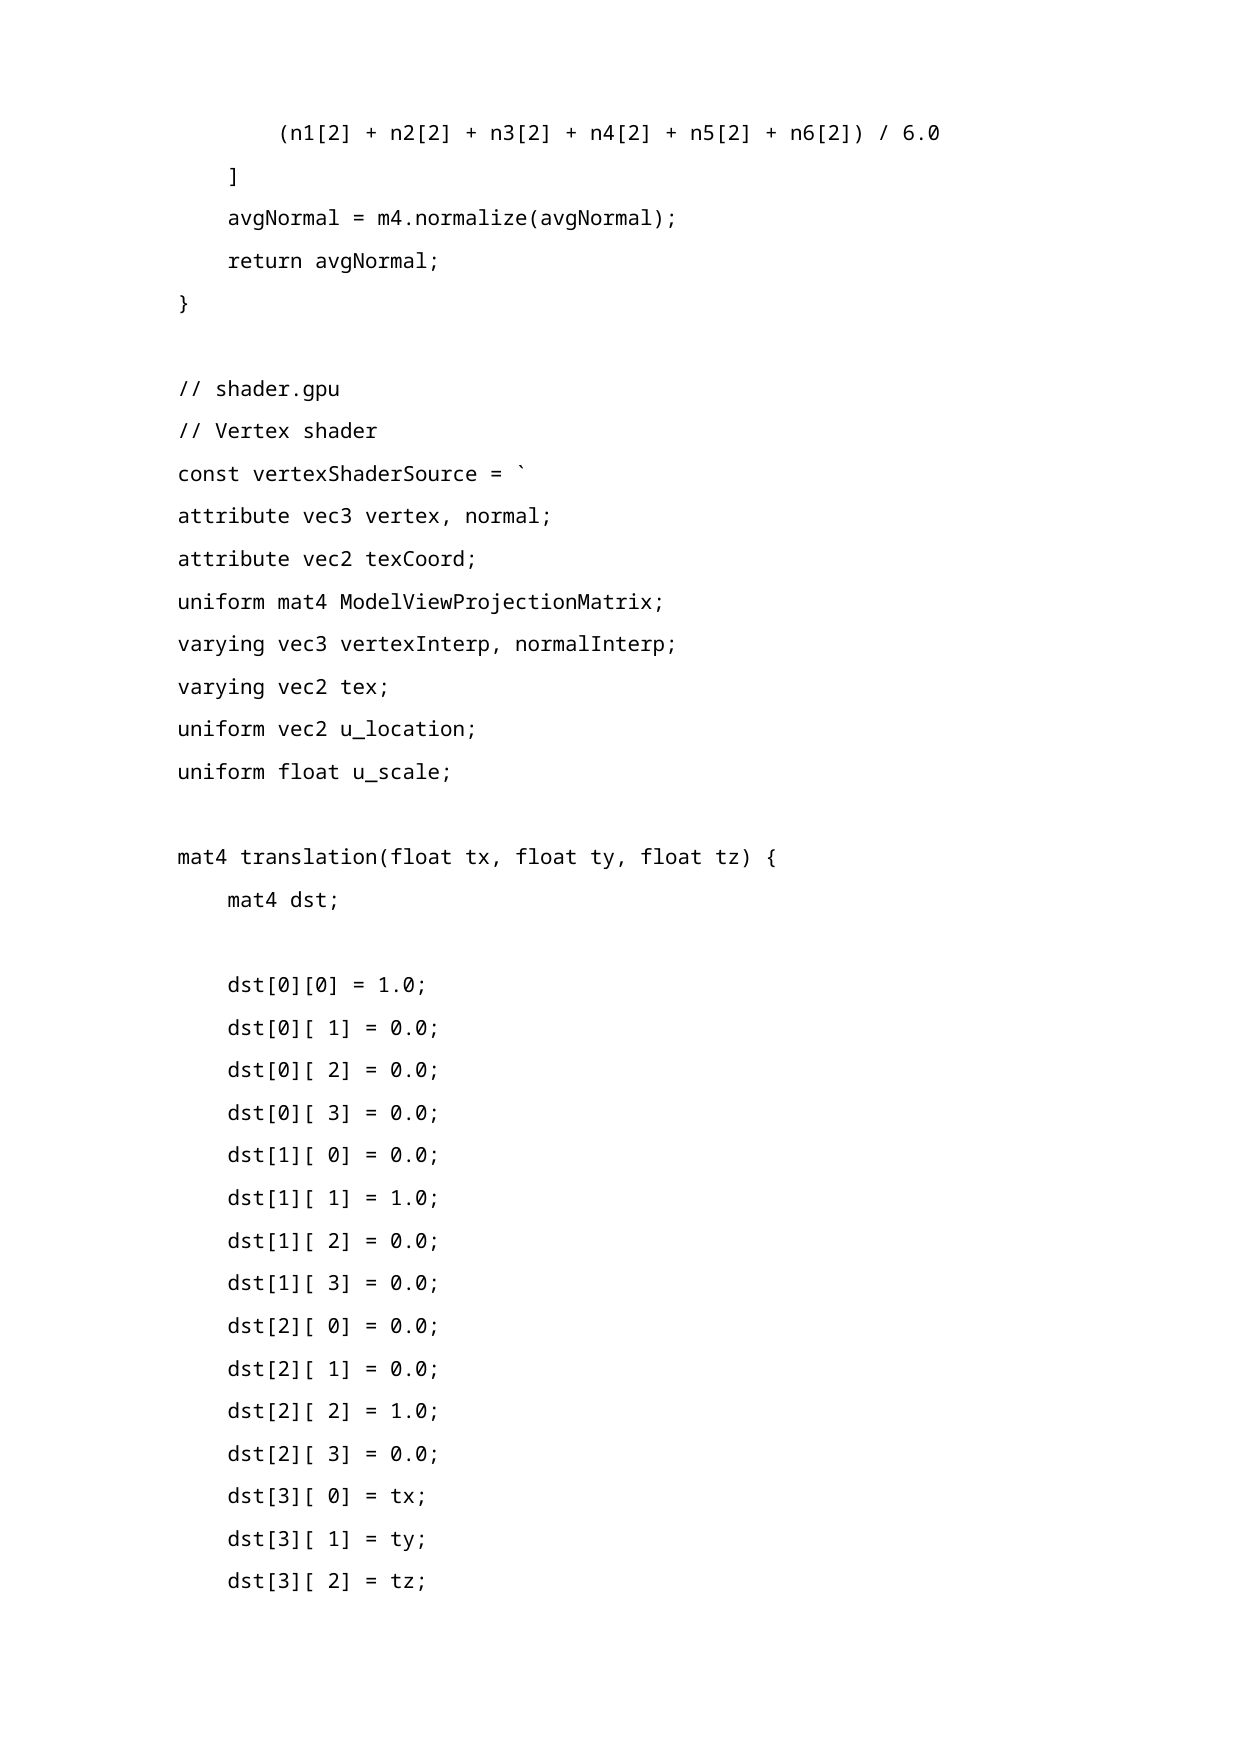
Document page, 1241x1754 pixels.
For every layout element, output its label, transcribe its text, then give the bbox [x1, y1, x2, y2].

text return avgNormal; [177, 246, 1152, 274]
text dst[3][ 0] = tx; [177, 1481, 1152, 1510]
text (n1[2] + n2[2] + n3[2] + n4[2] + n5[2] + n6[2]) / 6.0 [177, 118, 1152, 147]
text dst[0][ 3] = 0.0; [177, 1098, 1152, 1126]
text dst[2][ 2] = 1.0; [177, 1396, 1152, 1425]
text dst[1][ 0] = 0.0; [177, 1141, 1152, 1169]
text uniform mat4 ModelViewProjectionMatrix; [177, 587, 1152, 615]
text dst[3][ 2] = tz; [177, 1567, 1152, 1595]
text attribute vec2 texCoord; [177, 544, 1152, 573]
text mat4 dst; [177, 885, 1152, 913]
text uniform vec2 u_location; [177, 714, 1152, 743]
text dst[2][ 0] = 0.0; [177, 1311, 1152, 1339]
text // Vertex shader [177, 416, 1152, 445]
text avgNormal = m4.normalize(avgNormal); [177, 203, 1152, 232]
text dst[1][ 1] = 1.0; [177, 1183, 1152, 1212]
text mat4 translation(float tx, float ty, float tz) { [177, 842, 1152, 871]
text const vertexShaderSource = ` [177, 459, 1152, 487]
text dst[1][ 3] = 0.0; [177, 1268, 1152, 1297]
text varying vec3 vertexInterp, normalInterp; [177, 629, 1152, 658]
text dst[0][ 2] = 0.0; [177, 1055, 1152, 1084]
text dst[0][0] = 1.0; [177, 970, 1152, 999]
text varying vec2 tex; [177, 672, 1152, 700]
text dst[3][ 1] = ty; [177, 1524, 1152, 1552]
text attribute vec3 vertex, normal; [177, 502, 1152, 530]
text dst[2][ 3] = 0.0; [177, 1439, 1152, 1467]
text uniform float u_scale; [177, 757, 1152, 786]
text // shader.gpu [177, 374, 1152, 402]
text } [177, 288, 1152, 317]
text dst[0][ 1] = 0.0; [177, 1013, 1152, 1041]
text ] [177, 161, 1152, 189]
text dst[2][ 1] = 0.0; [177, 1354, 1152, 1382]
text dst[1][ 2] = 0.0; [177, 1226, 1152, 1254]
